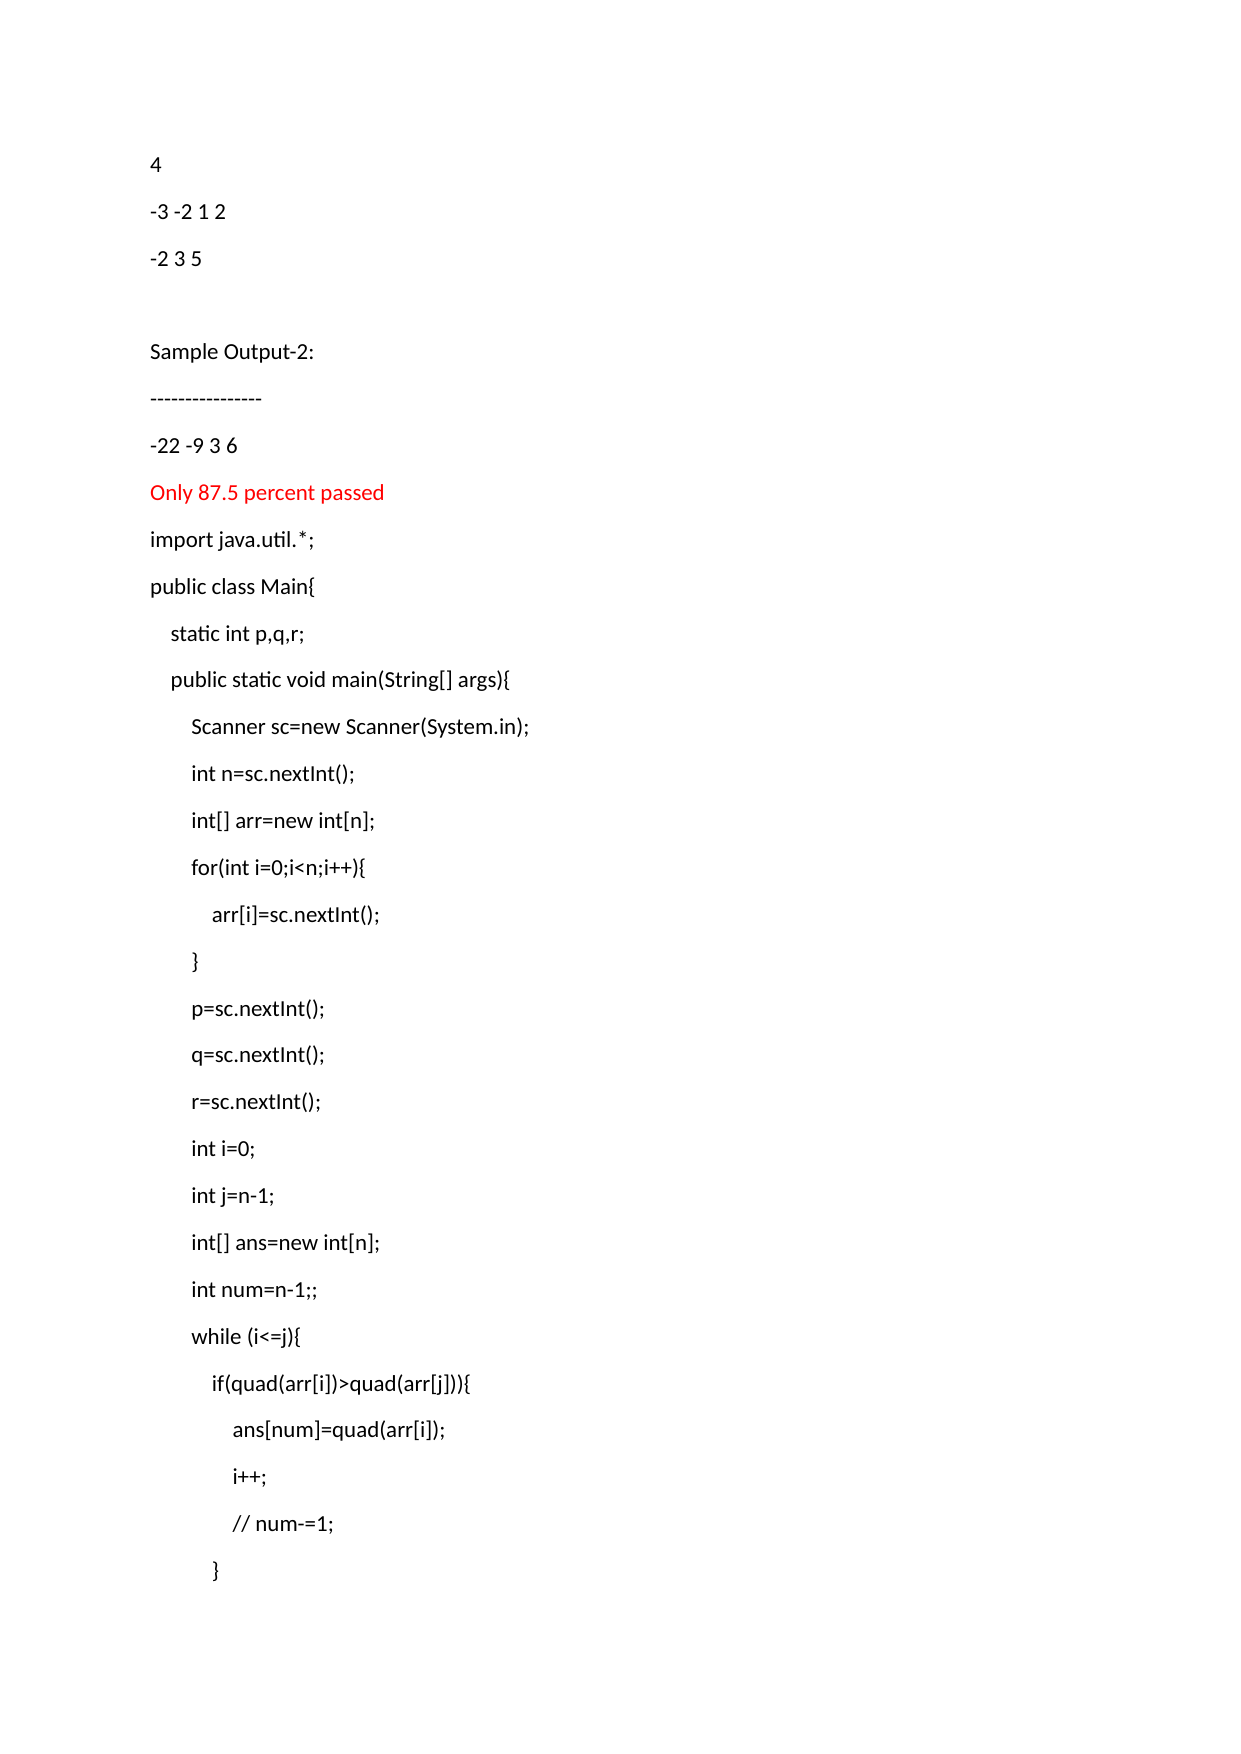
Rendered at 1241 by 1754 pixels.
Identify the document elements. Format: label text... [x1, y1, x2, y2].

text p=sc.nextInt(); [150, 994, 1090, 1022]
text while (i<=j){ [150, 1322, 1090, 1350]
text for(int i=0;i<n;i++){ [150, 853, 1090, 881]
text 4 [150, 150, 1090, 178]
text r=sc.nextInt(); [150, 1087, 1090, 1116]
text Sample Output-2: [150, 337, 1090, 366]
text Scanner sc=new Scanner(System.in); [150, 712, 1090, 741]
text -22 -9 3 6 [150, 431, 1090, 459]
text public class Main{ [150, 572, 1090, 600]
text int j=n-1; [150, 1181, 1090, 1209]
text ans[num]=quad(arr[i]); [150, 1416, 1090, 1444]
text Only 87.5 percent passed [150, 478, 1090, 506]
text } [150, 1556, 1090, 1584]
text } [150, 947, 1090, 975]
text // num-=1; [150, 1509, 1090, 1537]
text public static void main(String[] args){ [150, 666, 1090, 694]
text -2 3 5 [150, 244, 1090, 272]
text -3 -2 1 2 [150, 197, 1090, 225]
text i++; [150, 1462, 1090, 1491]
text static int p,q,r; [150, 619, 1090, 647]
text ---------------- [150, 384, 1090, 412]
text arr[i]=sc.nextInt(); [150, 900, 1090, 928]
text import java.util.*; [150, 525, 1090, 553]
text int i=0; [150, 1134, 1090, 1162]
text if(quad(arr[i])>quad(arr[j])){ [150, 1369, 1090, 1397]
text int[] ans=new int[n]; [150, 1228, 1090, 1256]
text q=sc.nextInt(); [150, 1041, 1090, 1069]
text int n=sc.nextInt(); [150, 759, 1090, 787]
text int[] arr=new int[n]; [150, 806, 1090, 834]
text int num=n-1;; [150, 1275, 1090, 1303]
